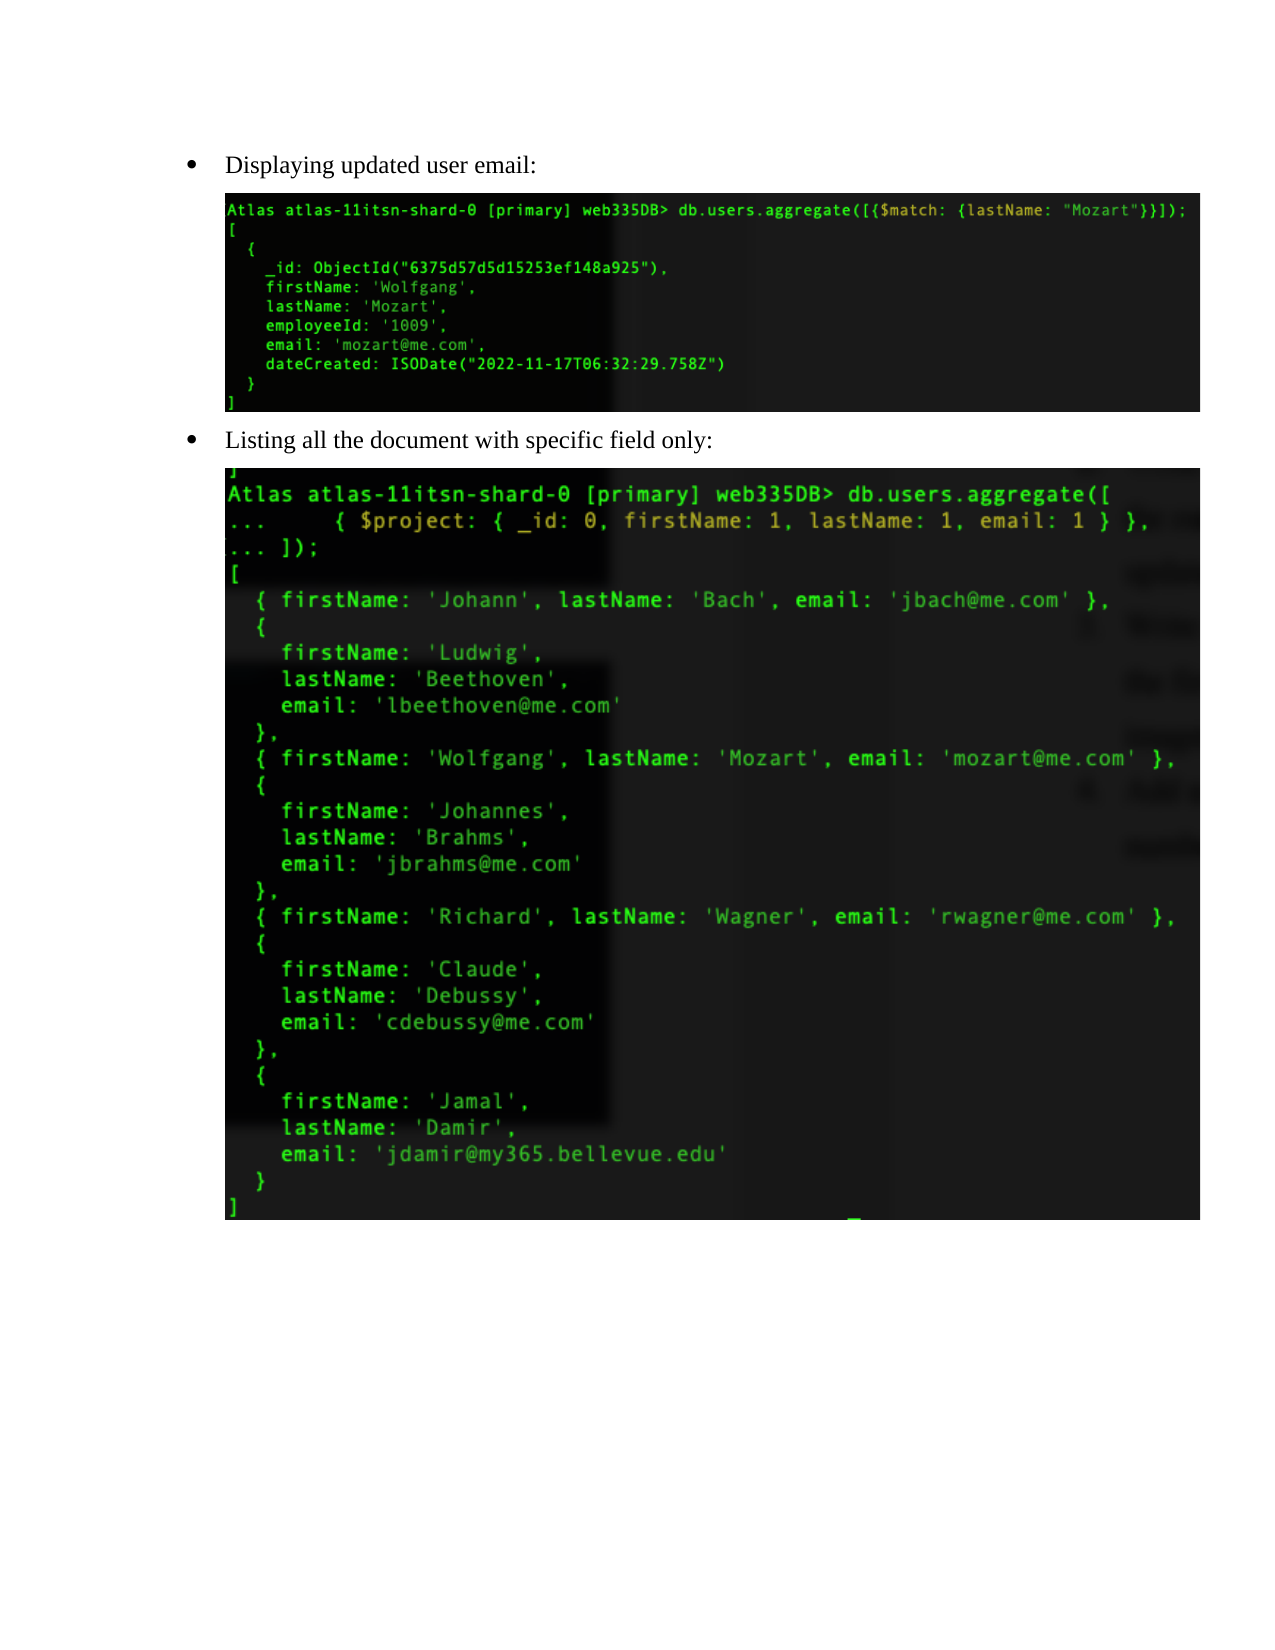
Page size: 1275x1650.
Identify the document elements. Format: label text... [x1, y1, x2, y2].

picture [225, 193, 1200, 412]
picture [225, 468, 1200, 1220]
list Listing all the document with specific field only: [187, 426, 1125, 454]
list Displaying updated user email: [187, 150, 1125, 179]
